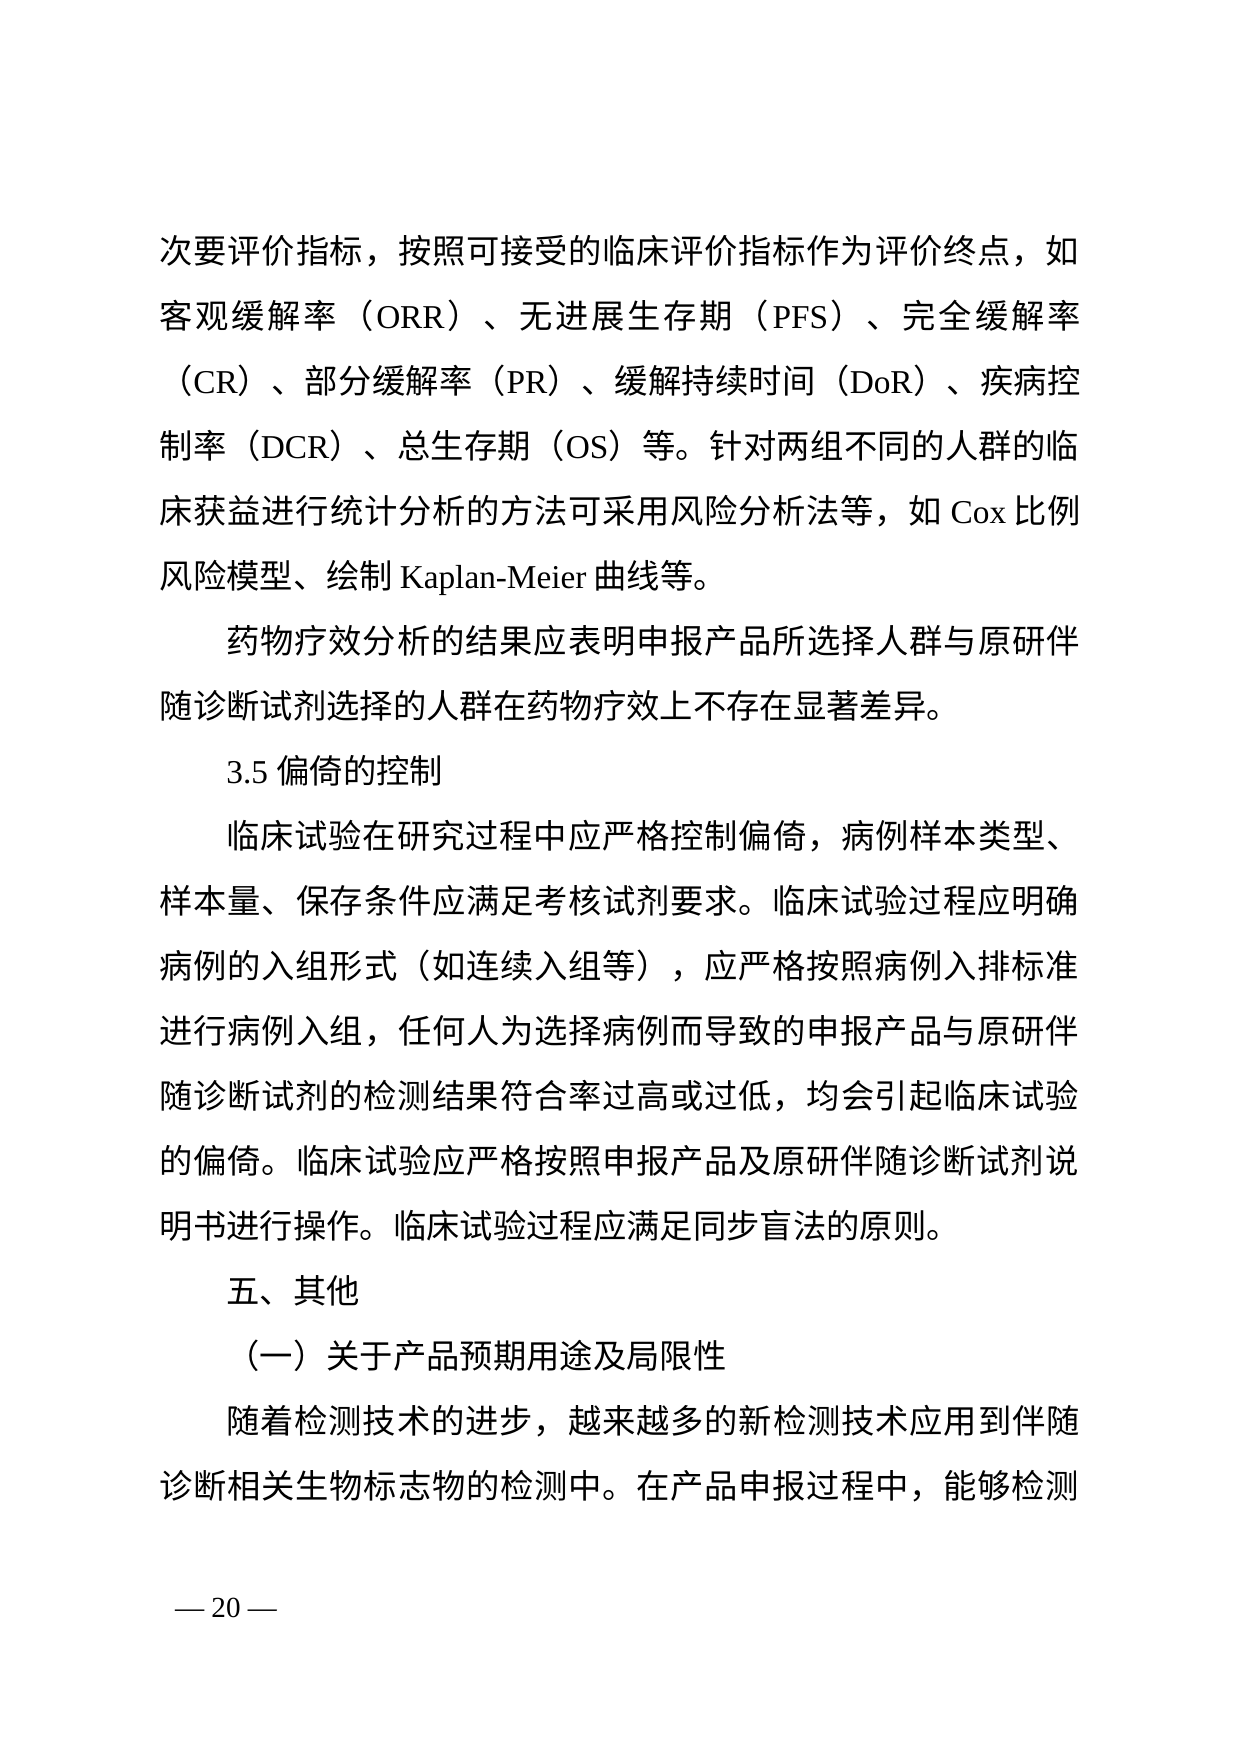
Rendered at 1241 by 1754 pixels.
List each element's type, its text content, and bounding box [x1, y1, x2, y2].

text 药物疗效分析的结果应表明申报产品所选择人群与原研伴随诊断试剂选择的人群在药物疗效上不存在显著差异。 [159, 607, 1081, 737]
text 3.5 偏倚的控制 [159, 737, 1081, 802]
text 临床试验在研究过程中应严格控制偏倚，病例样本类型、样本量、保存条件应满足考核试剂要求。临床试验过程应明确病例的入组形式（如连续入组等），应严格按照病例入排标准进行病例入组，任何人为选择病例而导致的申报产品与原研伴随诊断试剂的检测结果符合率过高或过低，均会引起临床试验的偏倚。临床试验应严格按照申报产品及原研伴随诊断试剂说明书进行操作。临床试验过程应满足同步盲法的原则。 [159, 802, 1081, 1257]
text 五、其他 [159, 1257, 1081, 1322]
text （一）关于产品预期用途及局限性 [159, 1322, 1081, 1387]
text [159, 217, 1081, 607]
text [159, 1387, 1081, 1517]
